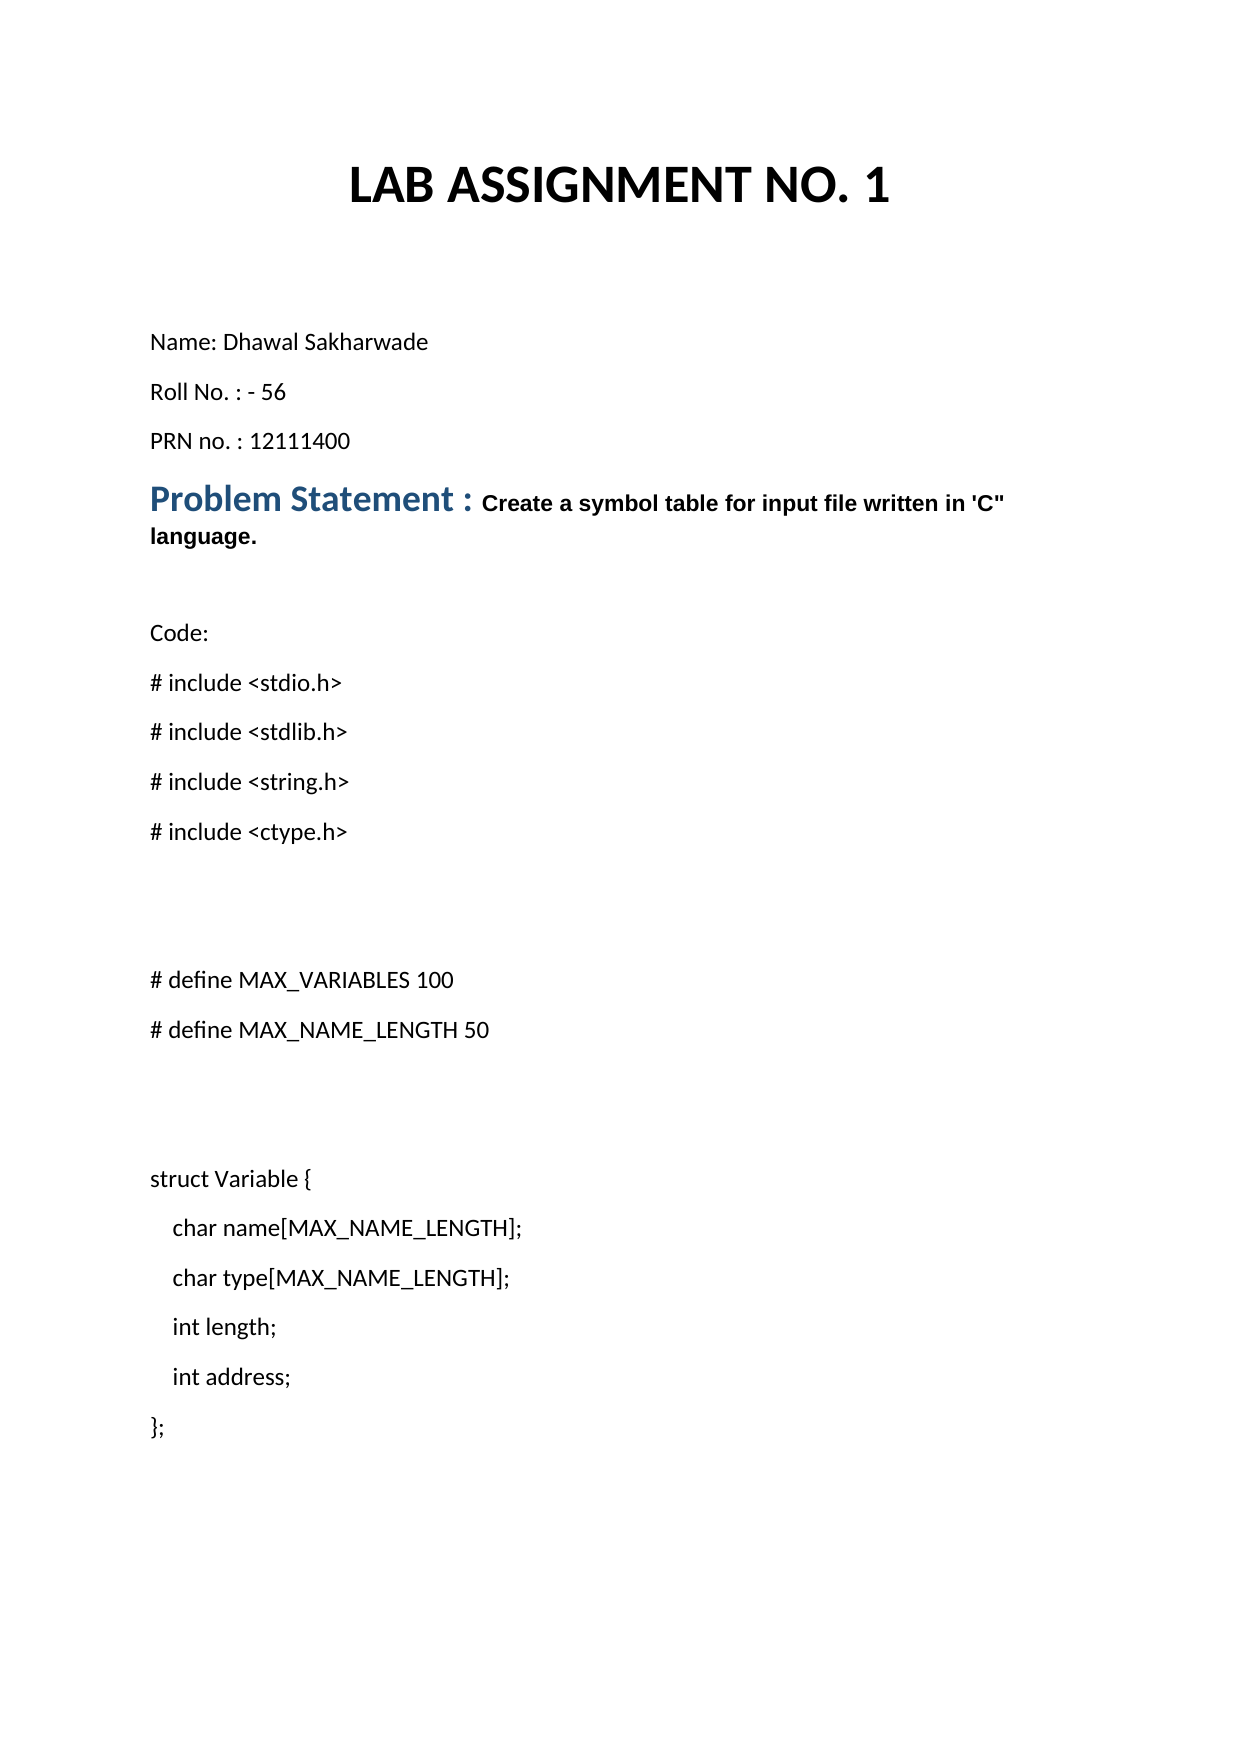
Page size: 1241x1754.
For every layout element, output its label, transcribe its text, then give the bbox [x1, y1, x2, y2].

text PRN no. : 12111400 [150, 425, 1090, 456]
text char name[MAX_NAME_LENGTH]; [150, 1212, 1090, 1243]
text # include <stdlib.h> [150, 717, 1090, 747]
text # include <string.h> [150, 766, 1090, 797]
text struct Variable { [150, 1163, 1090, 1193]
text Code: [150, 617, 1090, 648]
text }; [150, 1411, 1090, 1441]
text int length; [150, 1312, 1090, 1342]
text # include <ctype.h> [150, 816, 1090, 846]
text # include <stdio.h> [150, 667, 1090, 697]
text Roll No. : - 56 [150, 376, 1090, 406]
text char type[MAX_NAME_LENGTH]; [150, 1262, 1090, 1292]
text LAB ASSIGNMENT NO. 1 [150, 150, 1090, 216]
text # define MAX_NAME_LENGTH 50 [150, 1014, 1090, 1044]
text int address; [150, 1361, 1090, 1392]
text Name: Dhawal Sakharwade [150, 326, 1090, 357]
text Problem Statement : Create a symbol table for input file written in 'C" language. [150, 475, 1090, 549]
text # define MAX_VARIABLES 100 [150, 964, 1090, 995]
